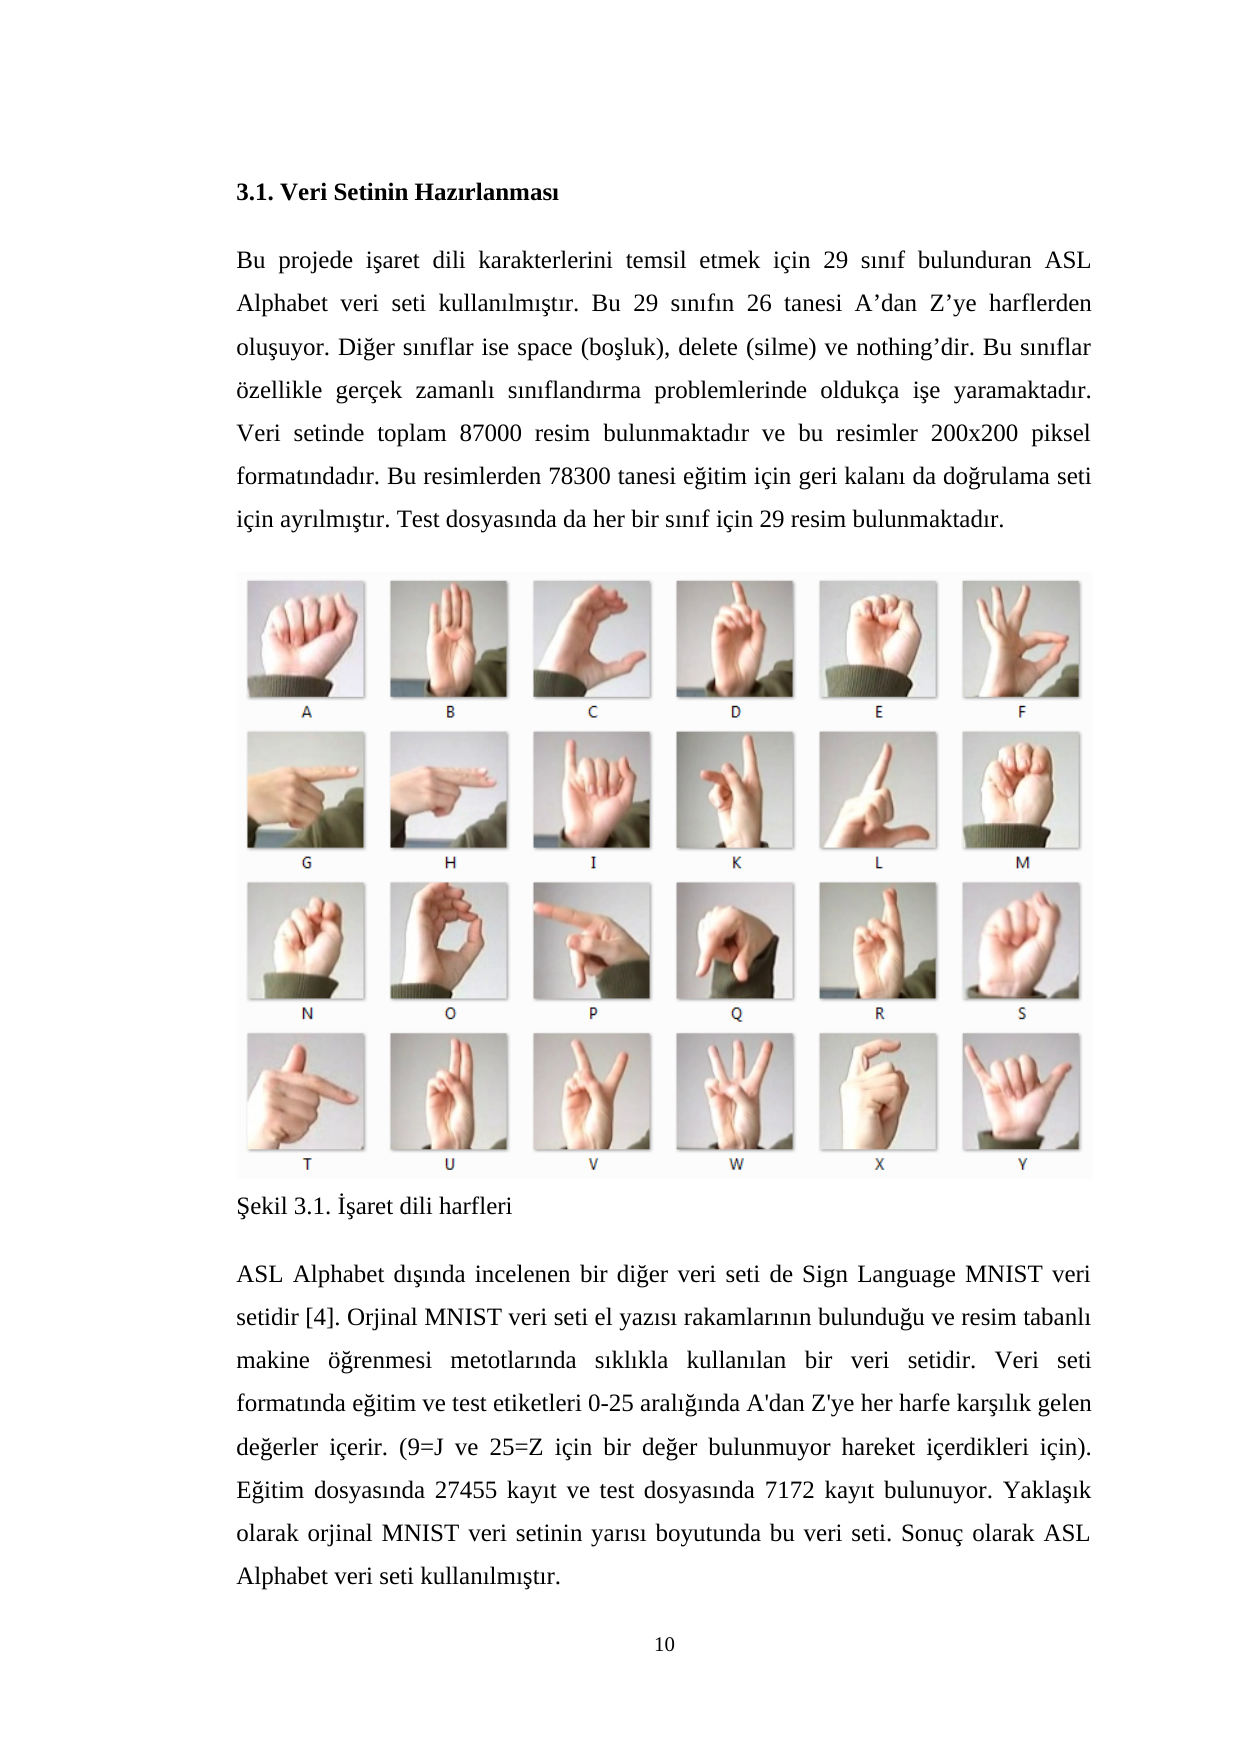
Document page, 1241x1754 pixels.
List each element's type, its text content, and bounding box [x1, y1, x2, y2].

text 3.1. Veri Setinin Hazırlanması [236, 177, 1092, 206]
text ASL Alphabet dışında incelenen bir diğer veri seti de Sign Language MNIST veri setidir [4]. Orjinal MNIST veri seti el yazısı rakamlarının bulunduğu ve resim tabanlı makine öğrenmesi metotlarında sıklıkla kullanılan bir veri setidir. Veri seti formatında eğitim ve test etiketleri 0-25 aralığında A'dan Z'ye her harfe karşılık gelen değerler içerir. (9=J ve 25=Z için bir değer bulunmuyor hareket içerdikleri için). Eğitim dosyasında 27455 kayıt ve test dosyasında 7172 kayıt bulunuyor. Yaklaşık olarak orjinal MNIST veri setinin yarısı boyutunda bu veri seti. Sonuç olarak ASL Alphabet veri seti kullanılmıştır. [236, 1259, 1092, 1590]
picture [236, 572, 1093, 1179]
text Bu projede işaret dili karakterlerini temsil etmek için 29 sınıf bulunduran ASL Alphabet veri seti kullanılmıştır. Bu 29 sınıfın 26 tanesi A’dan Z’ye harflerden oluşuyor. Diğer sınıflar ise space (boşluk), delete (silme) ve nothing’dir. Bu sınıflar özellikle gerçek zamanlı sınıflandırma problemlerinde oldukça işe yaramaktadır. Veri setinde toplam 87000 resim bulunmaktadır ve bu resimler 200x200 piksel formatındadır. Bu resimlerden 78300 tanesi eğitim için geri kalanı da doğrulama seti için ayrılmıştır. Test dosyasında da her bir sınıf için 29 resim bulunmaktadır. [236, 245, 1092, 533]
text Şekil 3.1. İşaret dili harfleri [236, 1191, 1092, 1220]
